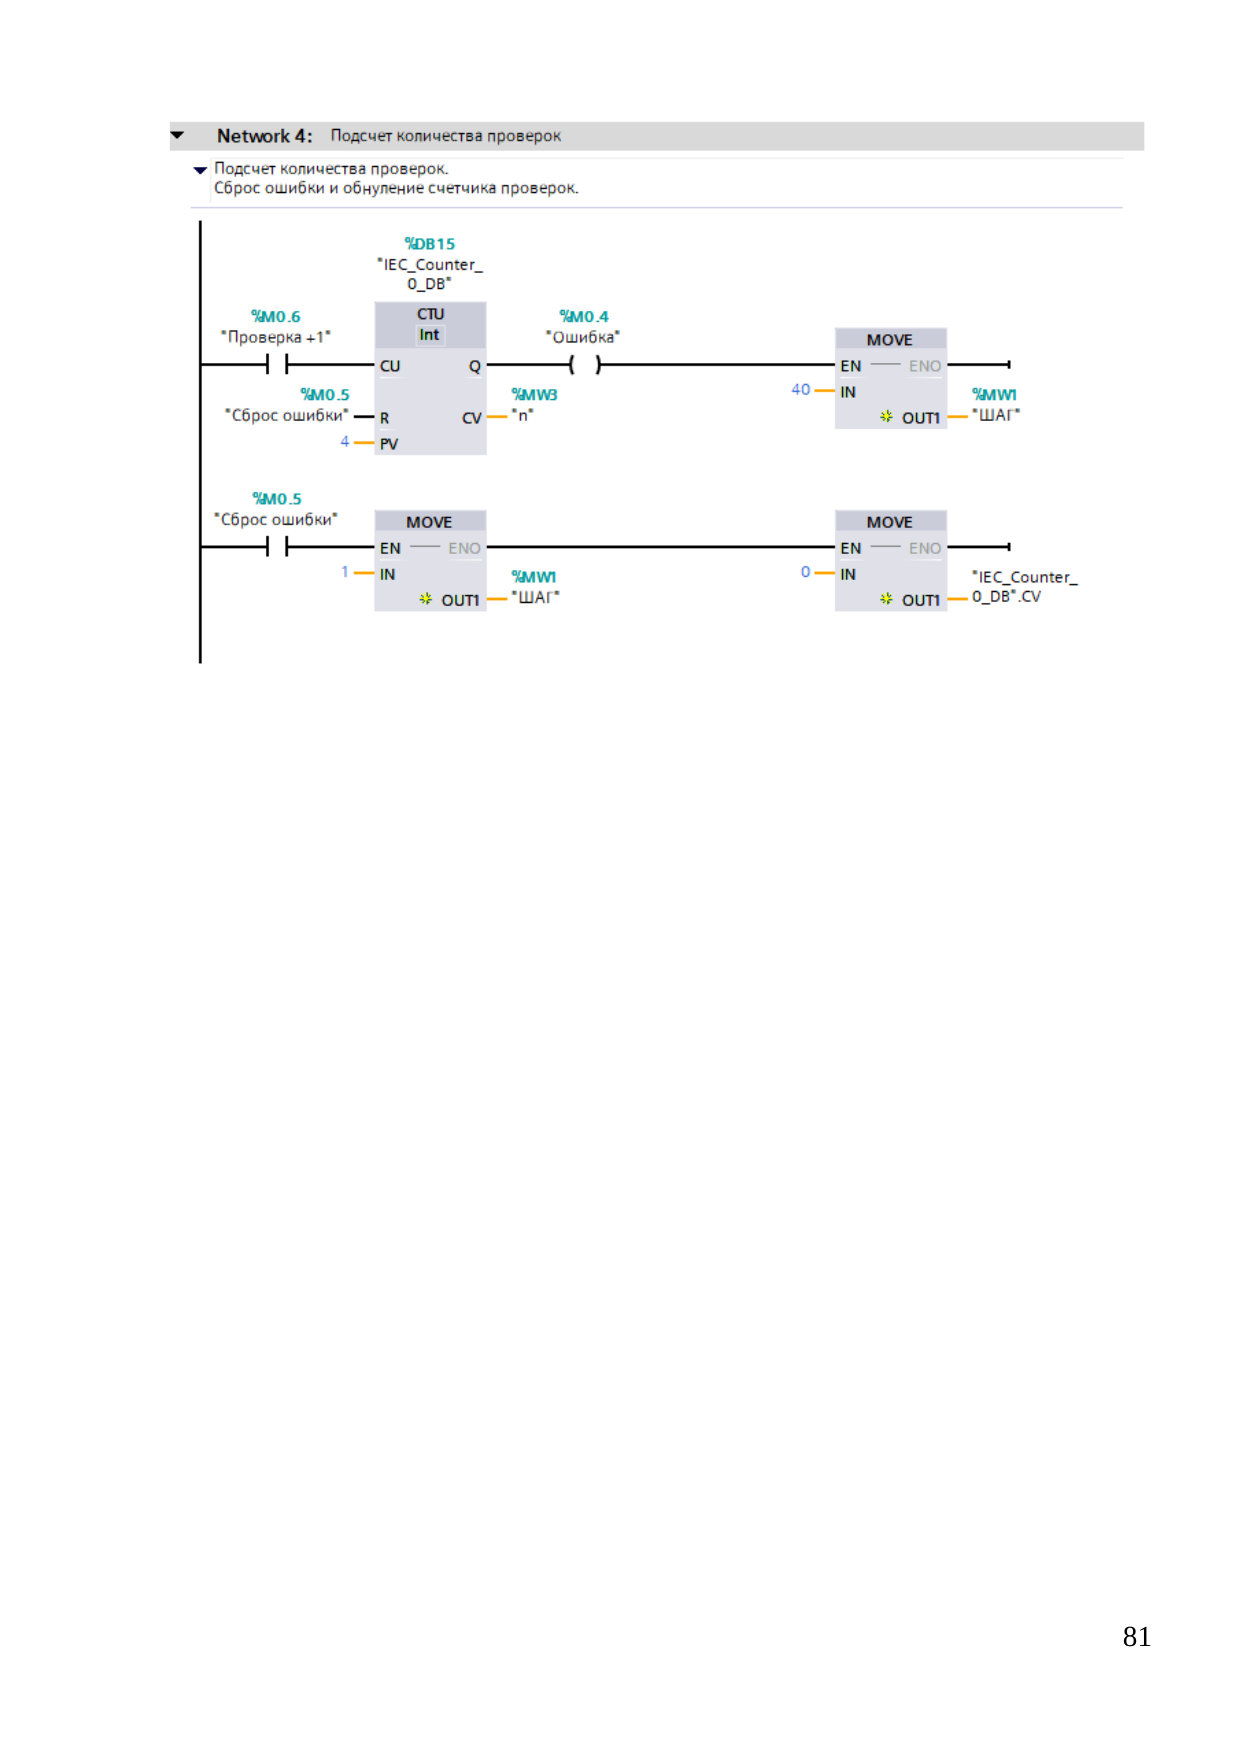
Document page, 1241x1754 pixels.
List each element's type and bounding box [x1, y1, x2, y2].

picture [169, 118, 1145, 665]
